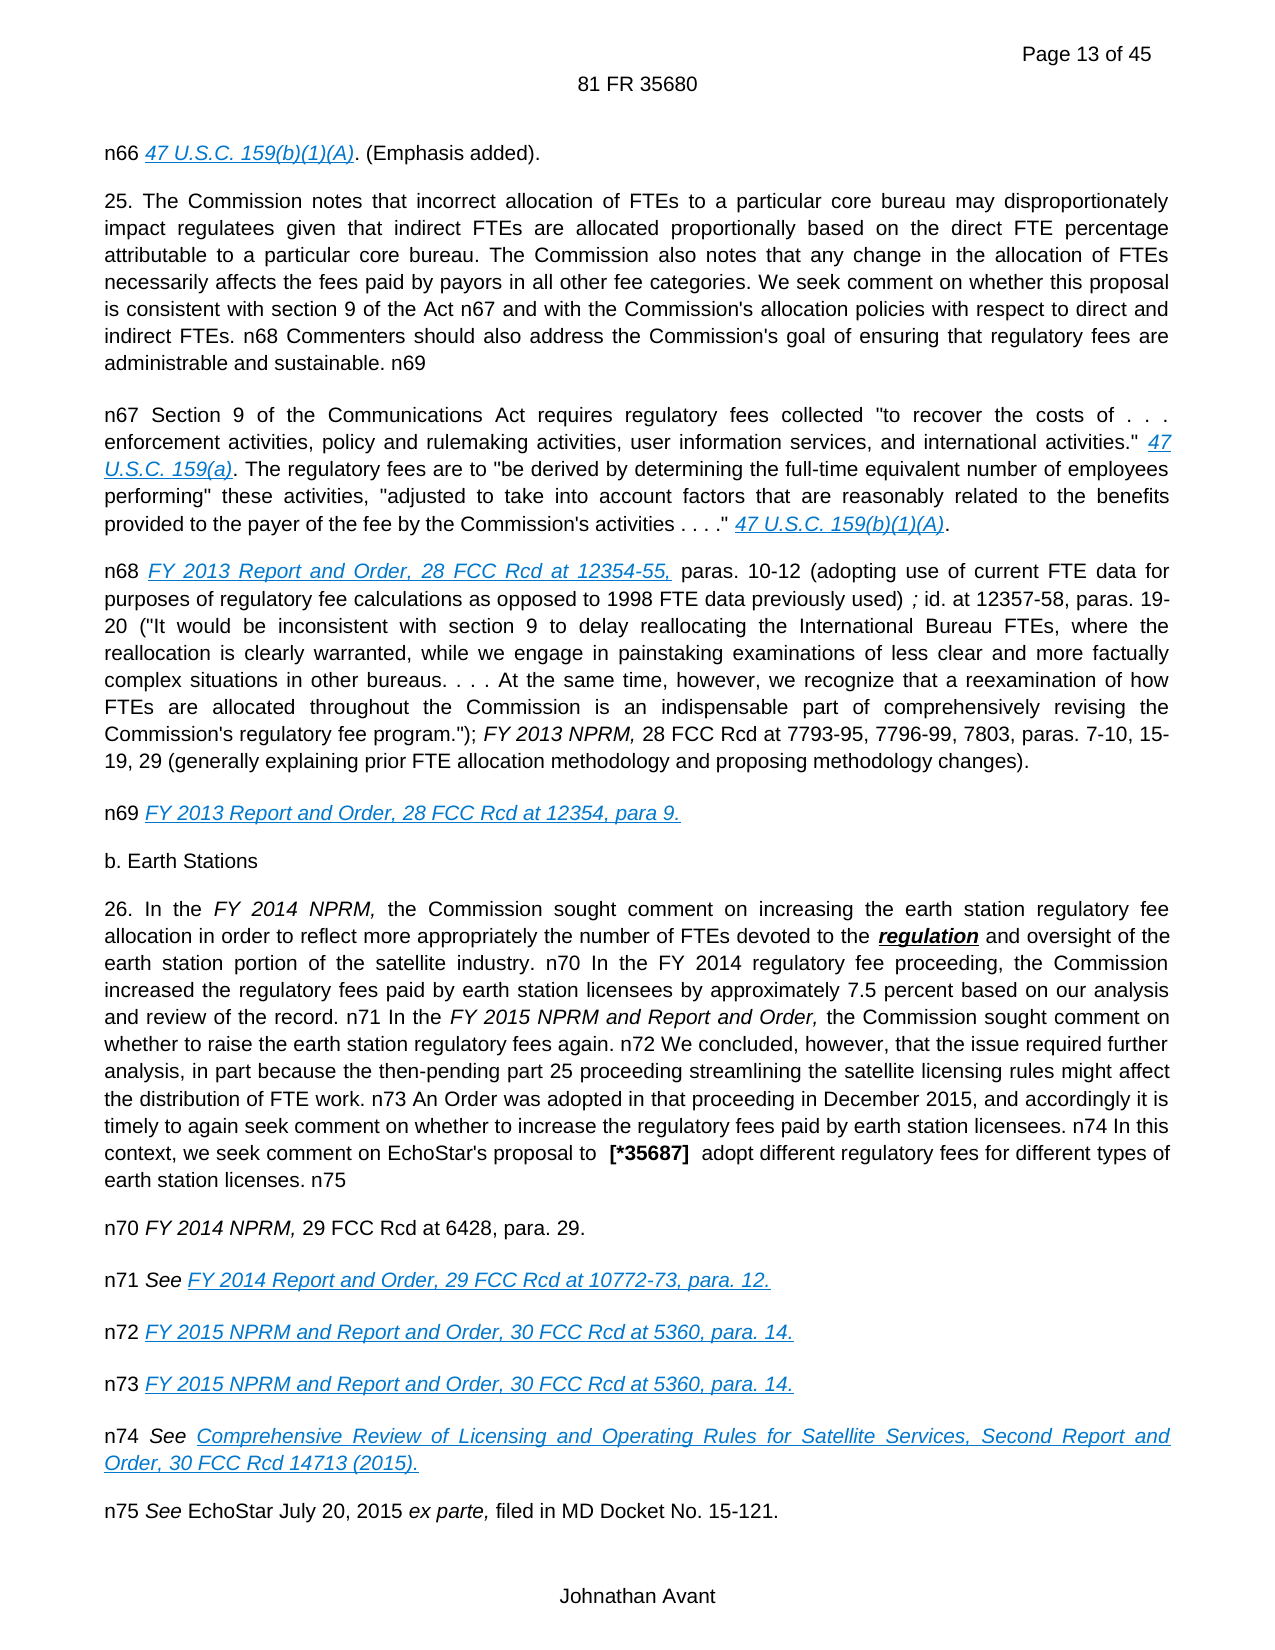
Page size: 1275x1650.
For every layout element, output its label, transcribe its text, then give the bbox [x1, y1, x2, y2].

text n67 Section 9 of the Communications Act requires regulatory fees collected "to recover the costs of . . . enforcement activities, policy and rulemaking activities, user information services, and international activities." 47 U.S.C. 159(a). The regulatory fees are to "be derived by determining the full-time equivalent number of employees performing" these activities, "adjusted to take into account factors that are reasonably related to the benefits provided to the payer of the fee by the Commission's activities . . . ." 47 U.S.C. 159(b)(1)(A). [104, 400, 1171, 535]
text n66 47 U.S.C. 159(b)(1)(A). (Emphasis added). [104, 137, 1171, 164]
text n74 See Comprehensive Review of Licensing and Operating Rules for Satellite Services, Second Report and Order, 30 FCC Rcd 14713 (2015). [104, 1421, 1171, 1475]
text n73 FY 2015 NPRM and Report and Order, 30 FCC Rcd at 5360, para. 14. [104, 1369, 1171, 1396]
text 25. The Commission notes that incorrect allocation of FTEs to a particular core bureau may disproportionately impact regulatees given that indirect FTEs are allocated proportionally based on the direct FTE percentage attributable to a particular core bureau. The Commission also notes that any change in the allocation of FTEs necessarily affects the fees paid by payors in all other fee categories. We seek comment on whether this proposal is consistent with section 9 of the Act n67 and with the Commission's allocation policies with respect to direct and indirect FTEs. n68 Commenters should also address the Commission's goal of ensuring that regulatory fees are administrable and sustainable. n69 [104, 185, 1171, 375]
text 26. In the FY 2014 NPRM, the Commission sought comment on increasing the earth station regulatory fee allocation in order to reflect more appropriately the number of FTEs devoted to the regulation and oversight of the earth station portion of the satellite industry. n70 In the FY 2014 regulatory fee proceeding, the Commission increased the regulatory fees paid by earth station licensees by approximately 7.5 percent based on our analysis and review of the record. n71 In the FY 2015 NPRM and Report and Order, the Commission sought comment on whether to raise the earth station regulatory fees again. n72 We concluded, however, that the issue required further analysis, in part because the then-pending part 25 proceeding streamlining the satellite licensing rules might affect the distribution of FTE work. n73 An Order was adopted in that proceeding in December 2015, and accordingly it is timely to again seek comment on whether to increase the regulatory fees paid by earth station licensees. n74 In this context, we seek comment on EchoStar's proposal to [*35687] adopt different regulatory fees for different types of earth station licenses. n75 [104, 894, 1171, 1192]
text n72 FY 2015 NPRM and Report and Order, 30 FCC Rcd at 5360, para. 14. [104, 1317, 1171, 1344]
text n69 FY 2013 Report and Order, 28 FCC Rcd at 12354, para 9. [104, 798, 1171, 825]
text n68 FY 2013 Report and Order, 28 FCC Rcd at 12354-55, paras. 10-12 (adopting use of current FTE data for purposes of regulatory fee calculations as opposed to 1998 FTE data previously used) ; id. at 12357-58, paras. 19-20 ("It would be inconsistent with section 9 to delay reallocating the International Bureau FTEs, where the reallocation is clearly warranted, while we engage in painstaking examinations of less clear and more factually complex situations in other bureaus. . . . At the same time, however, we recognize that a reexamination of how FTEs are allocated throughout the Commission is an indispensable part of comprehensively revising the Commission's regulatory fee program."); FY 2013 NPRM, 28 FCC Rcd at 7793-95, 7796-99, 7803, paras. 7-10, 15-19, 29 (generally explaining prior FTE allocation methodology and proposing methodology changes). [104, 556, 1171, 773]
text n75 See EchoStar July 20, 2015 ex parte, filed in MD Docket No. 15-121. [104, 1496, 1171, 1523]
text n70 FY 2014 NPRM, 29 FCC Rcd at 6428, para. 29. [104, 1212, 1171, 1239]
text n71 See FY 2014 Report and Order, 29 FCC Rcd at 10772-73, para. 12. [104, 1264, 1171, 1292]
text b. Earth Stations [104, 846, 1171, 873]
